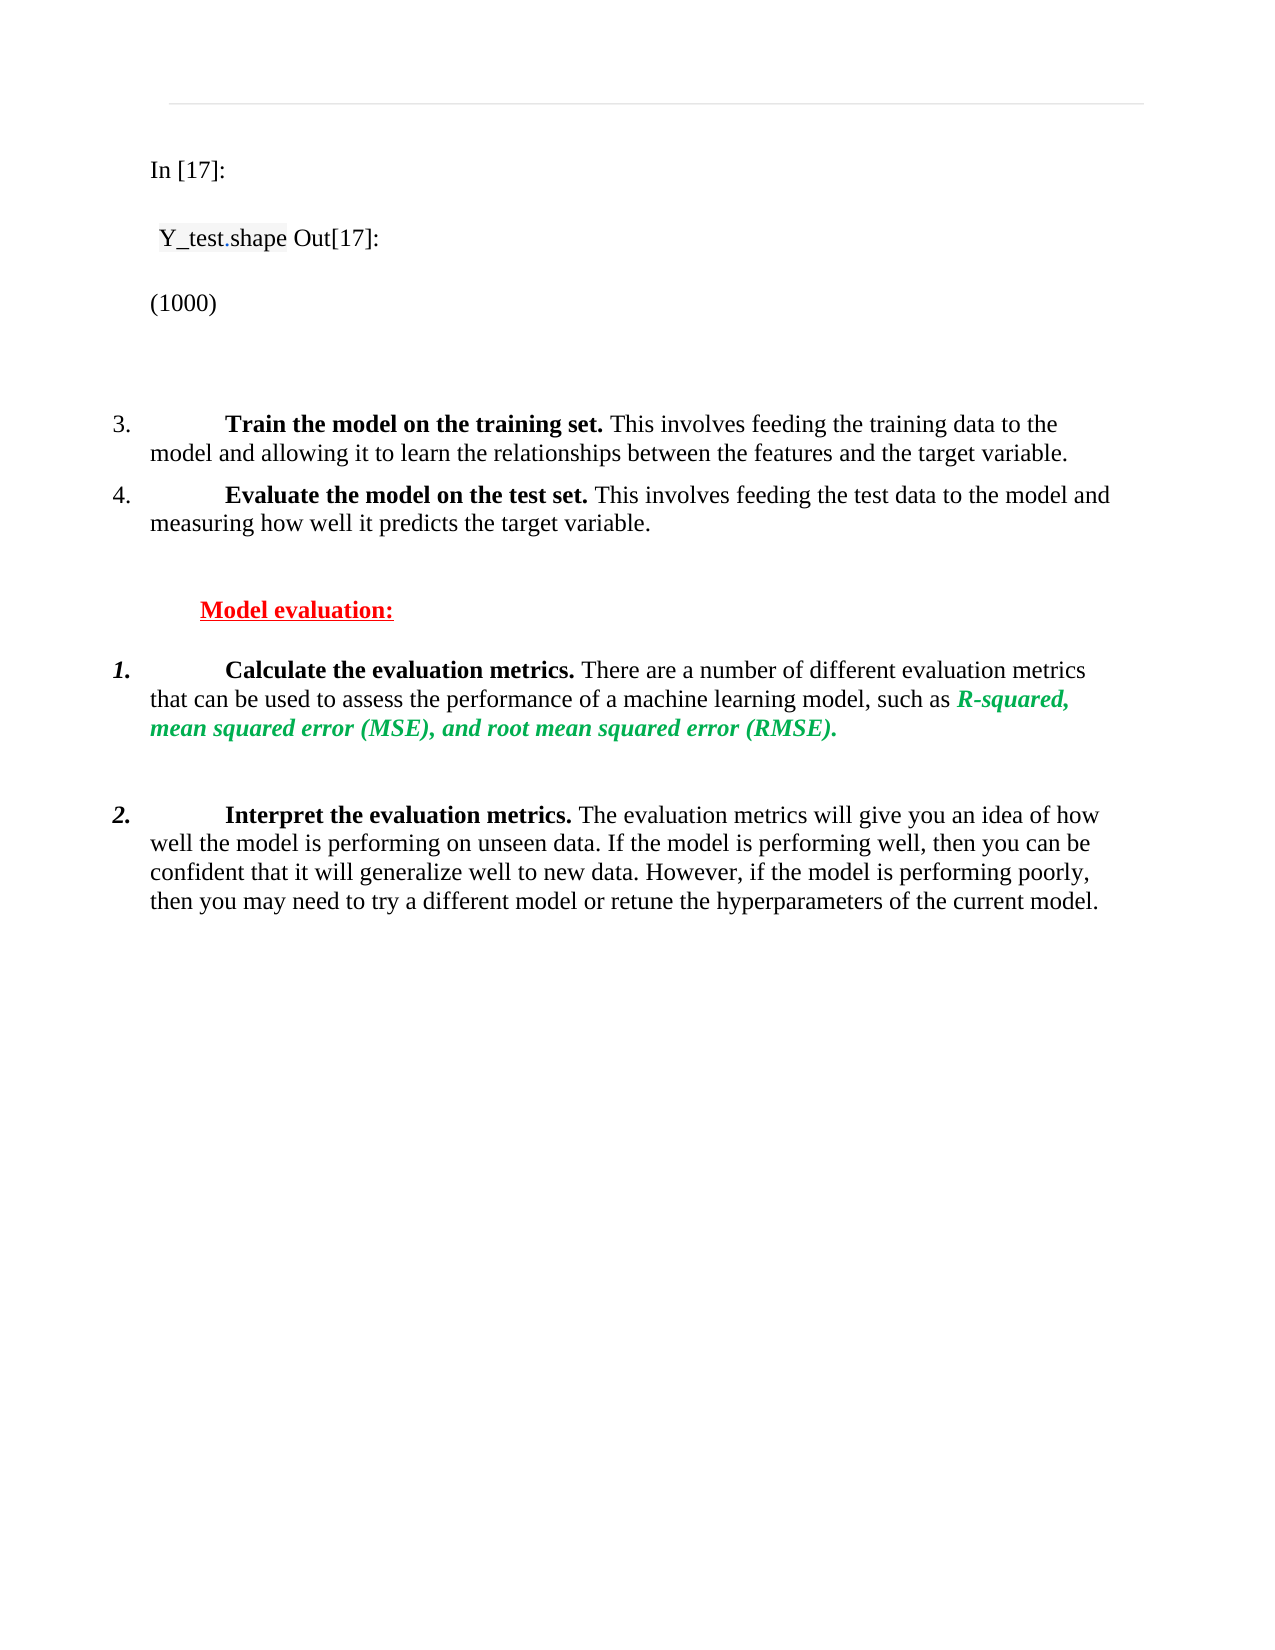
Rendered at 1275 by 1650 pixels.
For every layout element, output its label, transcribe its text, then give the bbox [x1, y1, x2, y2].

subtitle Model evaluation: [150, 595, 1181, 624]
list Interpret the evaluation metrics. The evaluation metrics will give you an idea of how well the model is performing on unseen data. If the model is performing well, then you can be confident that it will generalize well to new data. However, if the model is performing poorly, then you may need to try a different model or retune the hyperparameters of the current model. [112, 800, 1124, 915]
list Train the model on the training set. This involves feeding the training data to the model and allowing it to learn the relationships between the features and the target variable. [112, 409, 1076, 467]
text In [17]: [150, 155, 1181, 184]
text Y_test.shape Out[17]: (1000) [150, 223, 407, 316]
list Calculate the evaluation metrics. There are a number of different evaluation metrics that can be used to assess the performance of a machine learning model, such as R-squared, mean squared error (MSE), and root mean squared error (RMSE). [112, 655, 1119, 741]
list Evaluate the model on the test set. This involves feeding the test data to the model and measuring how well it predicts the target variable. [112, 480, 1114, 537]
